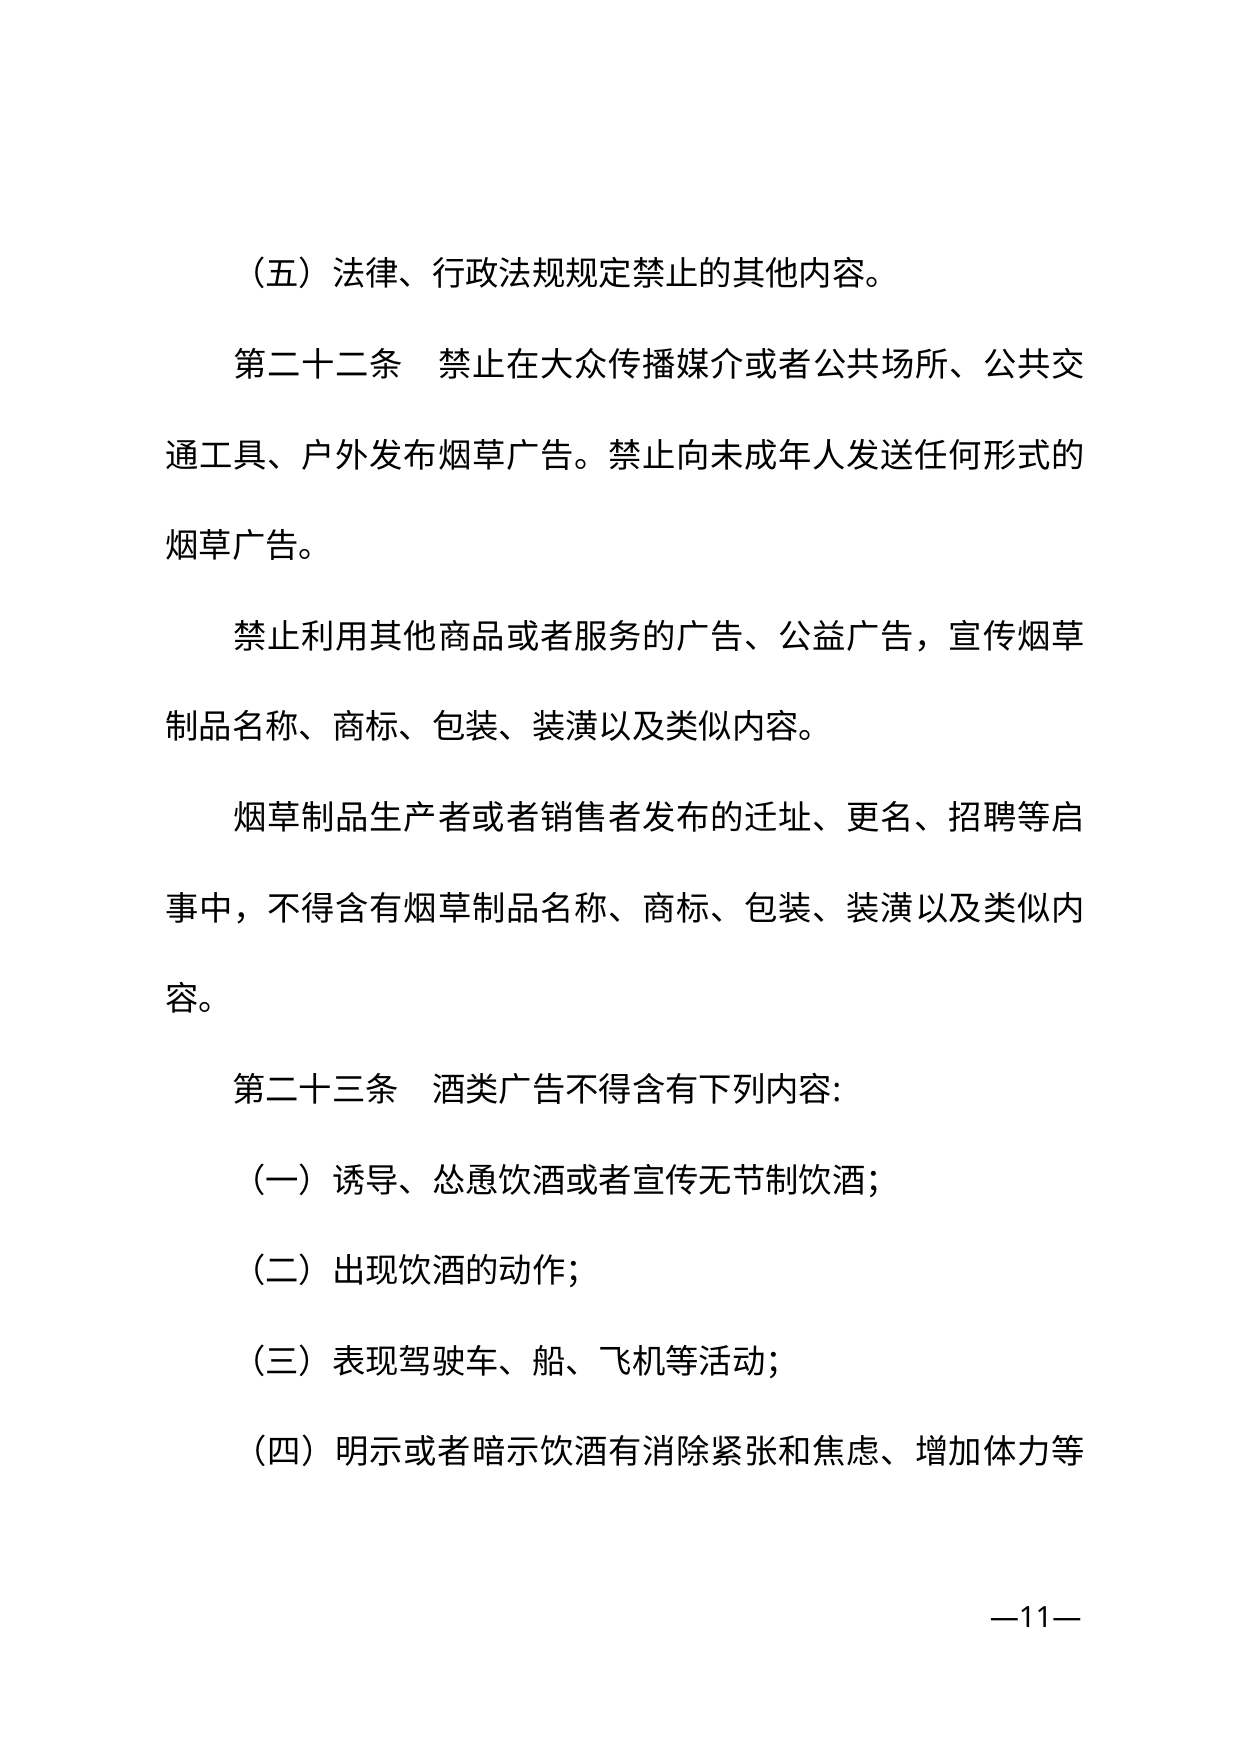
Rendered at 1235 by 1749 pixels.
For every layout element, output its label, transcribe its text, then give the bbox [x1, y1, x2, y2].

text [165, 1404, 1087, 1495]
text （一）诱导、怂恿饮酒或者宣传无节制饮酒； [165, 1132, 1087, 1223]
text （三）表现驾驶车、船、飞机等活动； [165, 1313, 1087, 1404]
text （五）法律、行政法规规定禁止的其他内容。 [165, 226, 1087, 317]
text 第二十三条 酒类广告不得含有下列内容: [165, 1042, 1087, 1132]
text 烟草制品生产者或者销售者发布的迁址、更名、招聘等启事中，不得含有烟草制品名称、商标、包装、装潢以及类似内容。 [165, 770, 1087, 1042]
text 第二十二条 禁止在大众传播媒介或者公共场所、公共交通工具、户外发布烟草广告。禁止向未成年人发送任何形式的烟草广告。 [165, 317, 1087, 588]
text （二）出现饮酒的动作； [165, 1223, 1087, 1313]
text 禁止利用其他商品或者服务的广告、公益广告，宣传烟草制品名称、商标、包装、装潢以及类似内容。 [165, 588, 1087, 770]
